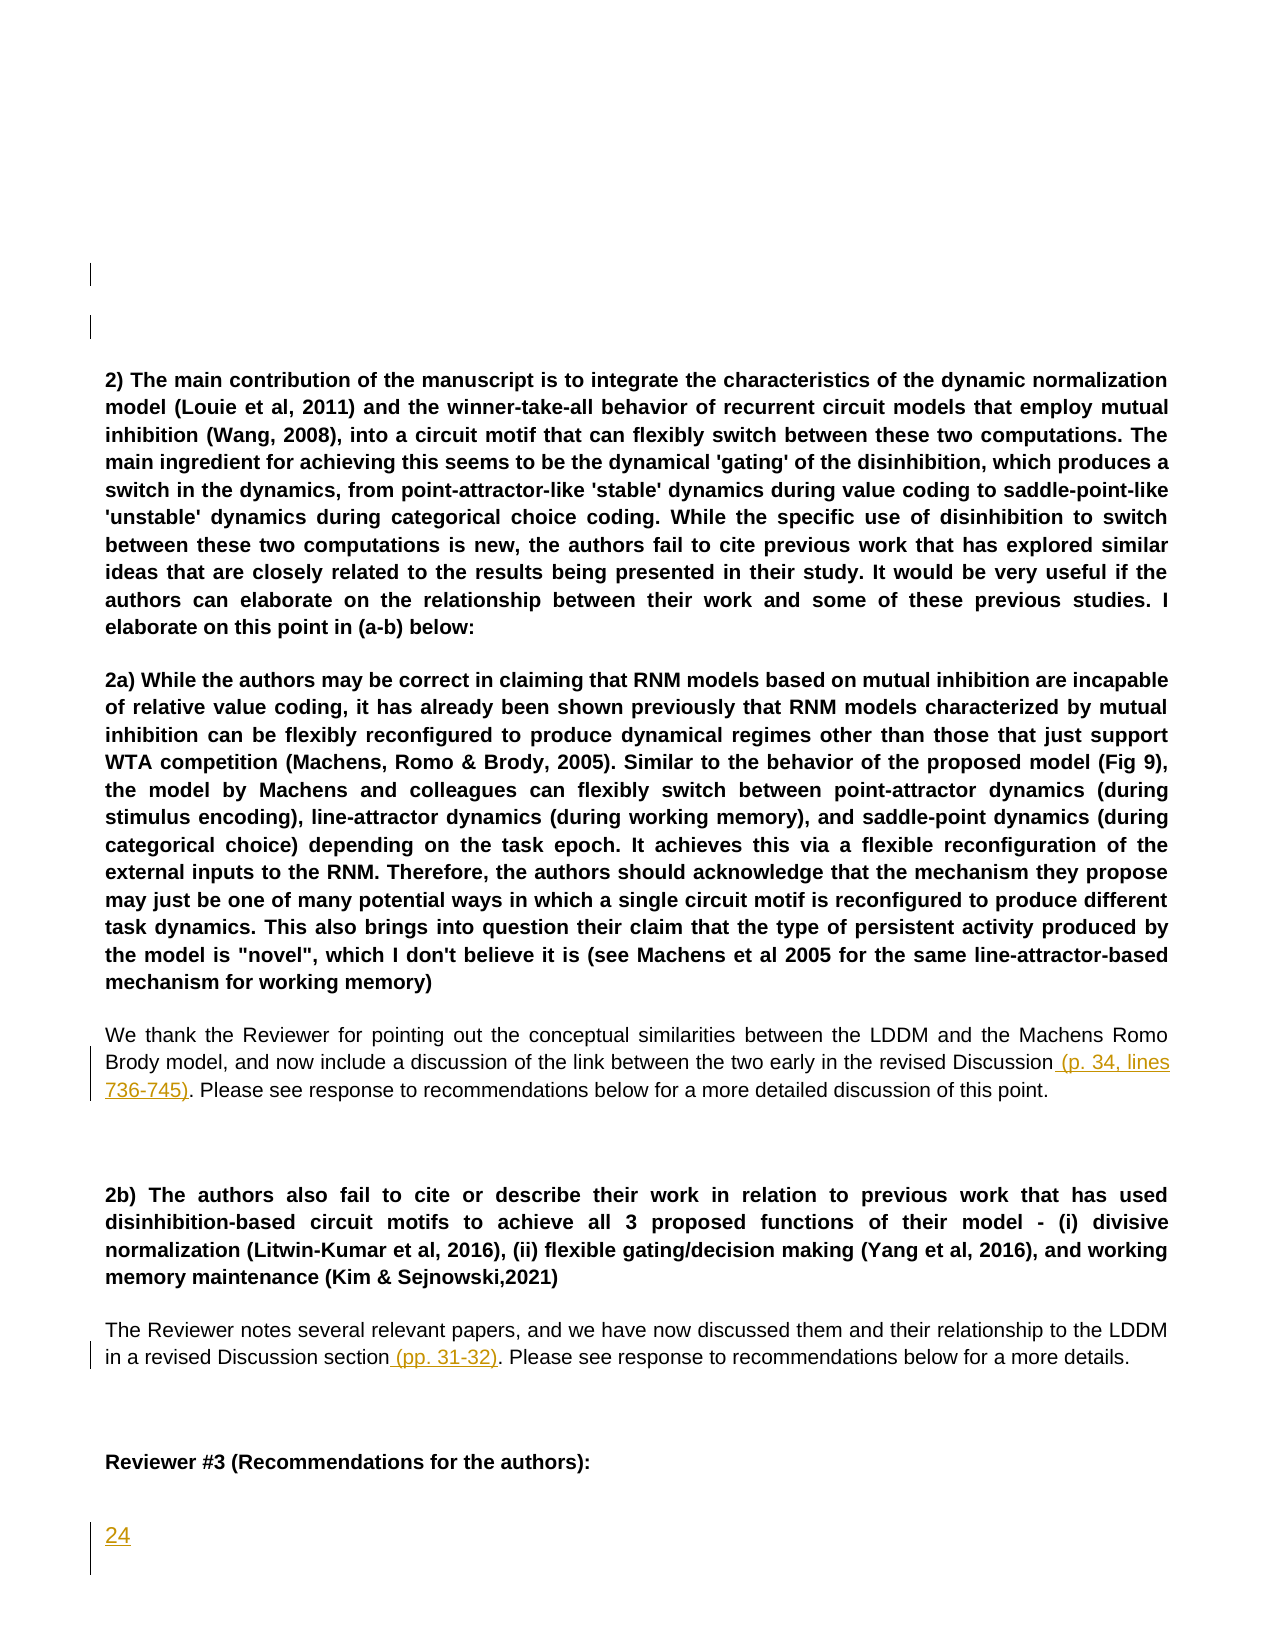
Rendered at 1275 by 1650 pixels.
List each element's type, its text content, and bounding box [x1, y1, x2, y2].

text We thank the Reviewer for pointing out the conceptual similarities between the LDDM and the Machens Romo Brody model, and now include a discussion of the link between the two early in the revised Discussion. Please see response to recommendations below for a more detailed discussion of this point. [105, 1022, 1170, 1101]
text 2a) While the authors may be correct in claiming that RNM models based on mutual inhibition are incapable of relative value coding, it has already been shown previously that RNM models characterized by mutual inhibition can be flexibly reconfigured to produce dynamical regimes other than those that just support WTA competition (Machens, Romo & Brody, 2005). Similar to the behavior of the proposed model (Fig 9), the model by Machens and colleagues can flexibly switch between point-attractor dynamics (during stimulus encoding), line-attractor dynamics (during working memory), and saddle-point dynamics (during categorical choice) depending on the task epoch. It achieves this via a flexible reconfiguration of the external inputs to the RNM. Therefore, the authors should acknowledge that the mechanism they propose may just be one of many potential ways in which a single circuit motif is reconfigured to produce different task dynamics. This also brings into question their claim that the type of persistent activity produced by the model is "novel", which I don't believe it is (see Machens et al 2005 for the same line-attractor-based mechanism for working memory) [105, 667, 1170, 994]
text 2) The main contribution of the manuscript is to integrate the characteristics of the dynamic normalization model (Louie et al, 2011) and the winner-take-all behavior of recurrent circuit models that employ mutual inhibition (Wang, 2008), into a circuit motif that can flexibly switch between these two computations. The main ingredient for achieving this seems to be the dynamical 'gating' of the disinhibition, which produces a switch in the dynamics, from point-attractor-like 'stable' dynamics during value coding to saddle-point-like 'unstable' dynamics during categorical choice coding. While the specific use of disinhibition to switch between these two computations is new, the authors fail to cite previous work that has explored similar ideas that are closely related to the results being presented in their study. It would be very useful if the authors can elaborate on the relationship between their work and some of these previous studies. I elaborate on this point in (a-b) below: [105, 367, 1170, 639]
text Reviewer #3 (Recommendations for the authors): [105, 1450, 1170, 1474]
text 2b) The authors also fail to cite or describe their work in relation to previous work that has used disinhibition-based circuit motifs to achieve all 3 proposed functions of their model - (i) divisive normalization (Litwin-Kumar et al, 2016), (ii) flexible gating/decision making (Yang et al, 2016), and working memory maintenance (Kim & Sejnowski,2021) [105, 1182, 1170, 1289]
text The Reviewer notes several relevant papers, and we have now discussed them and their relationship to the LDDM in a revised Discussion section. Please see response to recommendations below for a more details. [105, 1317, 1170, 1369]
